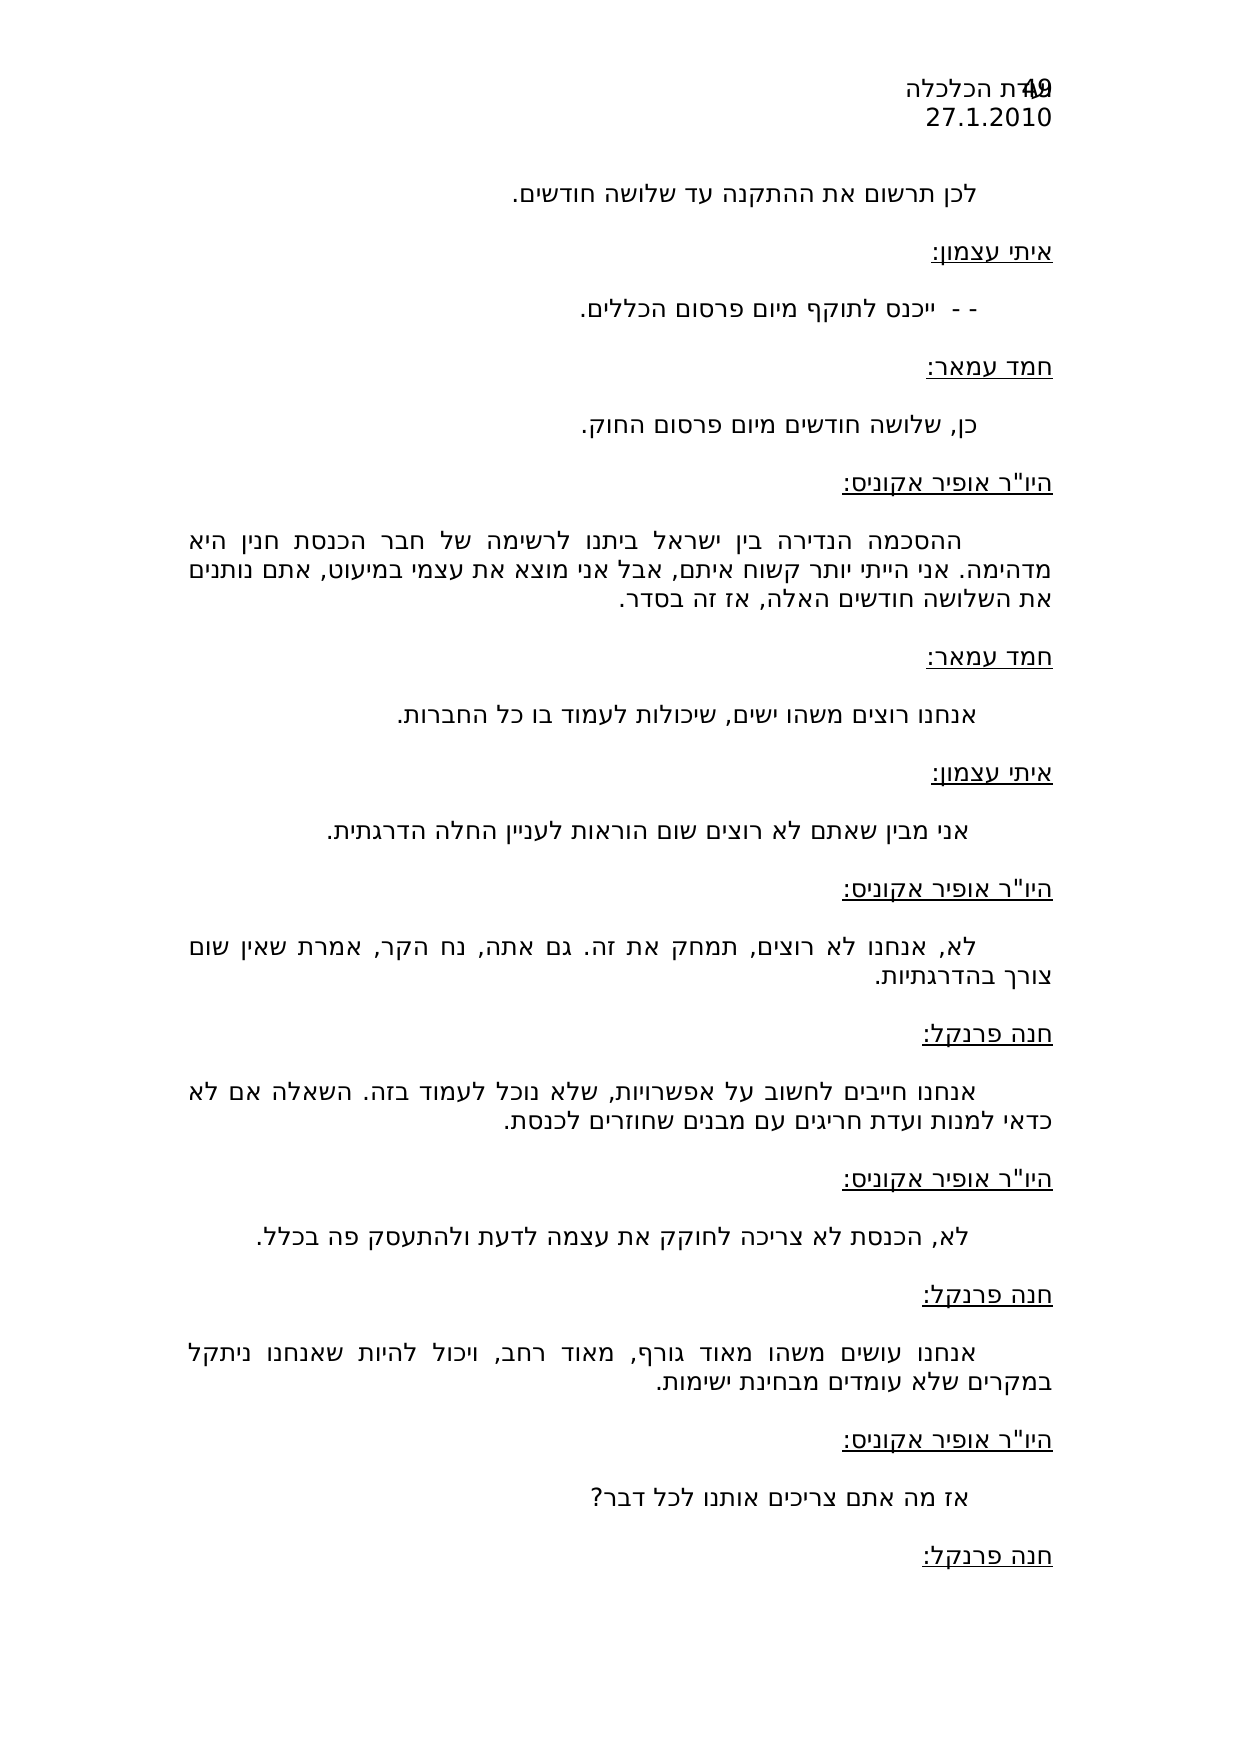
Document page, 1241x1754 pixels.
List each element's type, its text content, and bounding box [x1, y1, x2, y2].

text אז מה אתם צריכים אותנו לכל דבר? [187, 1483, 1053, 1512]
text איתי עצמון: [187, 237, 1053, 266]
text היו"ר אופיר אקוניס: [187, 1425, 1053, 1454]
text אנחנו עושים משהו מאוד גורף, מאוד רחב, ויכול להיות שאנחנו ניתקל במקרים שלא עומדים מבחינת ישימות. [187, 1338, 1053, 1396]
text היו"ר אופיר אקוניס: [187, 1164, 1053, 1193]
text חמד עמאר: [187, 352, 1053, 382]
text לא, אנחנו לא רוצים, תמחק את זה. גם אתה, נח הקר, אמרת שאין שום צורך בהדרגתיות. [187, 932, 1053, 990]
text לא, הכנסת לא צריכה לחוקק את עצמה לדעת ולהתעסק פה בכלל. [187, 1222, 1053, 1251]
text ההסכמה הנדירה בין ישראל ביתנו לרשימה של חבר הכנסת חנין היא מדהימה. אני הייתי יותר קשוח איתם, אבל אני מוצא את עצמי במיעוט, אתם נותנים את השלושה חודשים האלה, אז זה בסדר. [187, 526, 1053, 614]
text חנה פרנקל: [187, 1280, 1053, 1309]
text לכן תרשום את ההתקנה עד שלושה חודשים. [187, 179, 1053, 208]
text חנה פרנקל: [187, 1541, 1053, 1570]
text היו"ר אופיר אקוניס: [187, 468, 1053, 497]
text אני מבין שאתם לא רוצים שום הוראות לעניין החלה הדרגתית. [187, 816, 1053, 845]
text כן, שלושה חודשים מיום פרסום החוק. [187, 410, 1053, 439]
text היו"ר אופיר אקוניס: [187, 874, 1053, 903]
text איתי עצמון: [187, 758, 1053, 787]
text חמד עמאר: [187, 642, 1053, 672]
text חנה פרנקל: [187, 1019, 1053, 1048]
text אנחנו רוצים משהו ישים, שיכולות לעמוד בו כל החברות. [187, 700, 1053, 729]
text - - ייכנס לתוקף מיום פרסום הכללים. [187, 294, 978, 324]
text אנחנו חייבים לחשוב על אפשרויות, שלא נוכל לעמוד בזה. השאלה אם לא כדאי למנות ועדת חריגים עם מבנים שחוזרים לכנסת. [187, 1077, 1053, 1135]
